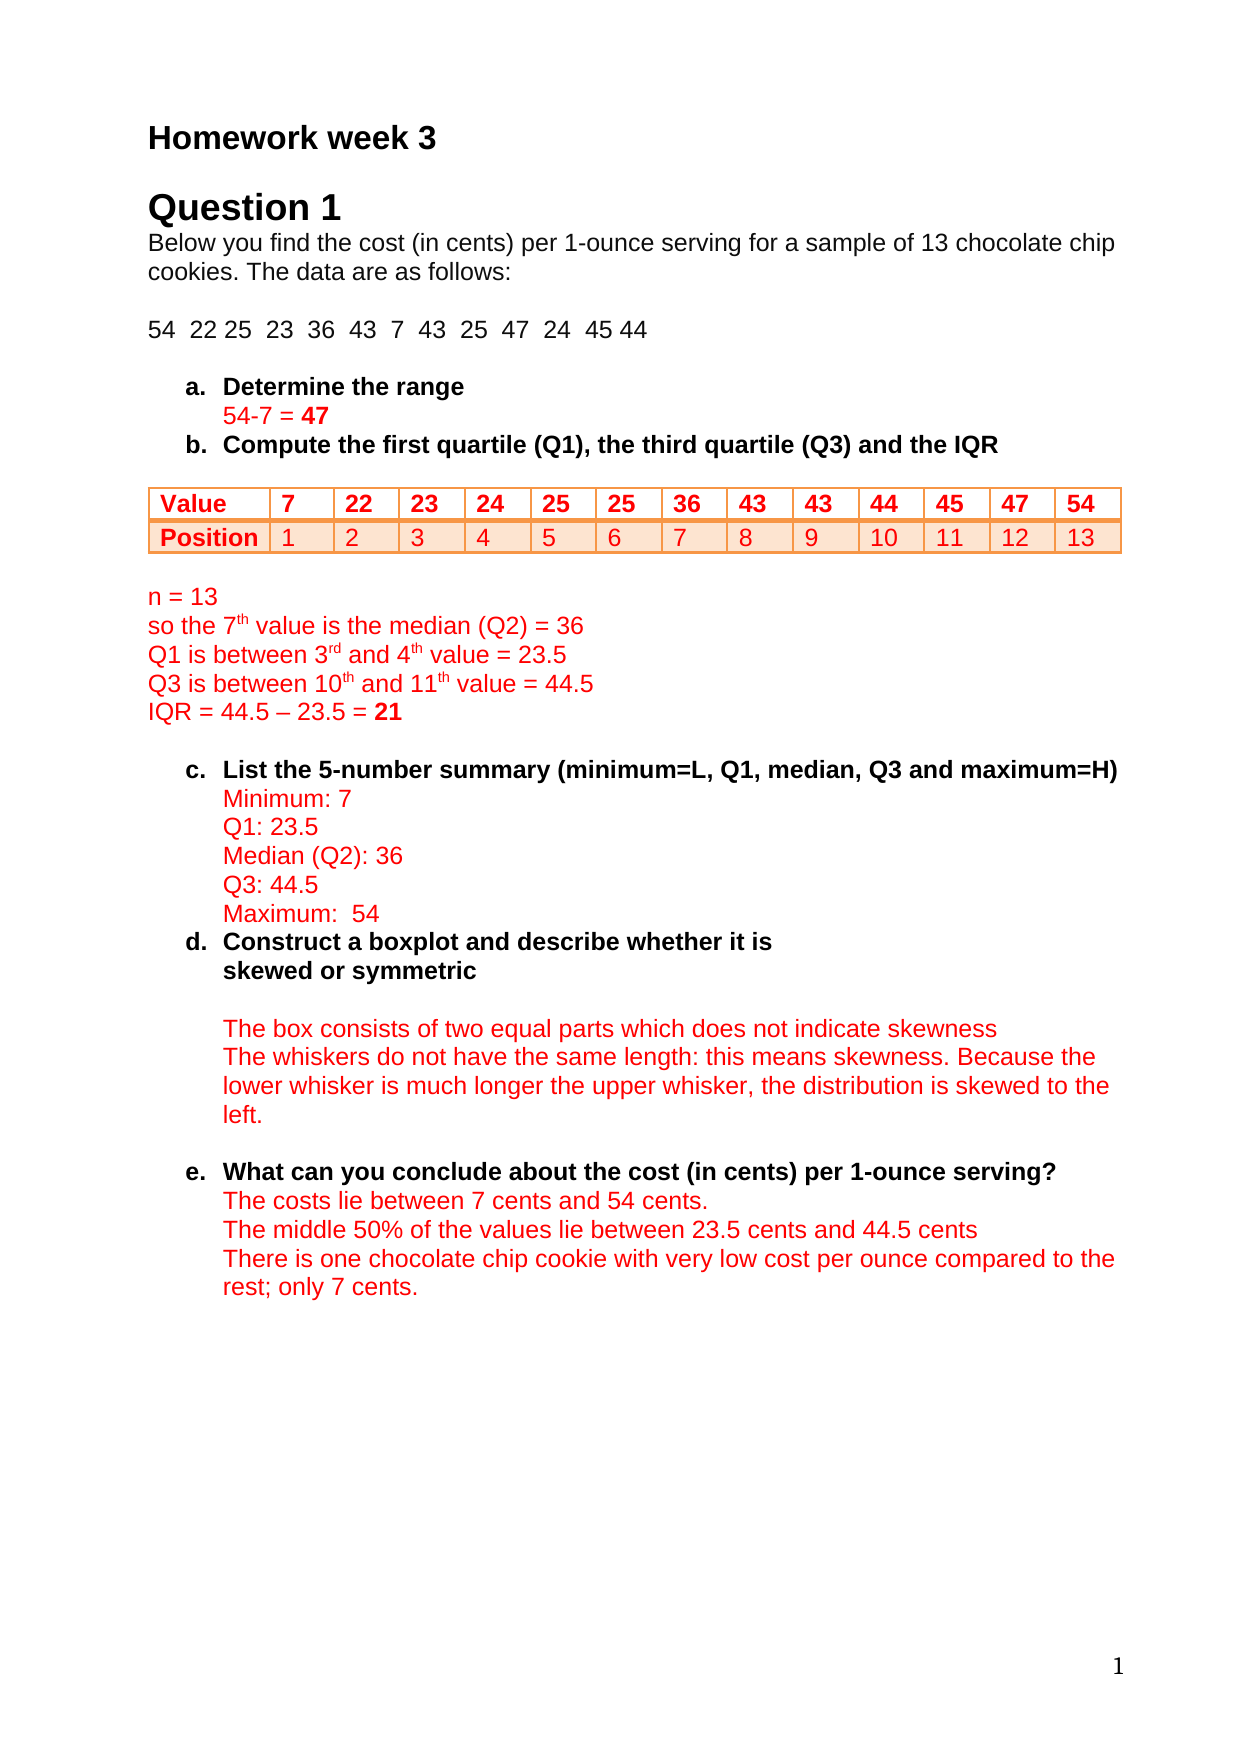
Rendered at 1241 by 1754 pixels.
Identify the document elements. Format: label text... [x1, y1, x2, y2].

table_header 7 [271, 489, 333, 518]
text 54 22 25 23 36 43 7 43 25 47 24 45 44 [148, 315, 1123, 343]
table_cell 4 [466, 523, 530, 551]
text Q3 is between 10th and 11th value = 44.5 [148, 668, 1123, 697]
text The box consists of two equal parts which does not indicate skewness [223, 1013, 1123, 1042]
list Construct a boxplot and describe whether it is [185, 927, 1123, 956]
table_header 45 [925, 489, 989, 518]
table_header 43 [794, 489, 858, 518]
table_cell 12 [991, 523, 1054, 551]
text n = 13 [148, 582, 1123, 611]
table_cell 5 [532, 523, 595, 551]
list List the 5-number summary (minimum=L, Q1, median, Q3 and maximum=H) [185, 755, 1123, 783]
table_cell 13 [1056, 523, 1120, 551]
text There is one chocolate chip cookie with very low cost per ounce compared to the rest; only 7 cents. [223, 1243, 1123, 1301]
table_cell 1 [271, 523, 333, 551]
table_cell Position [150, 523, 269, 551]
text 54-7 = 47 [223, 401, 1123, 430]
table_header 44 [860, 489, 923, 518]
text Q1: 23.5 [223, 812, 1123, 841]
list What can you conclude about the cost (in cents) per 1-ounce serving? [185, 1157, 1123, 1186]
table_header 24 [466, 489, 530, 518]
table_cell 8 [728, 523, 792, 551]
list Compute the first quartile (Q1), the third quartile (Q3) and the IQR [185, 430, 1123, 458]
text Q3: 44.5 [223, 870, 1123, 898]
table_cell 2 [335, 523, 398, 551]
text Question 1 [148, 185, 1123, 228]
table_cell 11 [925, 523, 989, 551]
text Minimum: 7 [223, 783, 1123, 812]
table_header 23 [400, 489, 464, 518]
text Homework week 3 [148, 118, 1123, 157]
table_header 54 [1056, 489, 1120, 518]
table_header 47 [991, 489, 1054, 518]
table_cell 7 [663, 523, 726, 551]
text Below you find the cost (in cents) per 1-ounce serving for a sample of 13 chocolate chip cookies. The data are as follows: [148, 228, 1123, 286]
text skewed or symmetric [223, 956, 1123, 985]
table_cell 3 [400, 523, 464, 551]
text Q1 is between 3rd and 4th value = 23.5 [148, 640, 1123, 668]
table_cell 10 [860, 523, 923, 551]
table_header 43 [728, 489, 792, 518]
table_header 25 [532, 489, 595, 518]
table_cell 9 [794, 523, 858, 551]
text The whiskers do not have the same length: this means skewness. Because the lower whisker is much longer the upper whisker, the distribution is skewed to the left. [223, 1042, 1123, 1128]
text so the 7th value is the median (Q2) = 36 [148, 611, 1123, 640]
text The costs lie between 7 cents and 54 cents. [223, 1186, 1123, 1215]
list Determine the range [185, 372, 1123, 401]
text IQR = 44.5 – 23.5 = 21 [148, 697, 1123, 726]
table_cell 6 [597, 523, 661, 551]
text Maximum: 54 [223, 898, 1123, 927]
table_header 25 [597, 489, 661, 518]
text Median (Q2): 36 [223, 841, 1123, 870]
table_header 22 [335, 489, 398, 518]
text The middle 50% of the values lie between 23.5 cents and 44.5 cents [223, 1215, 1123, 1243]
table_header 36 [663, 489, 726, 518]
table_header Value [150, 489, 269, 518]
